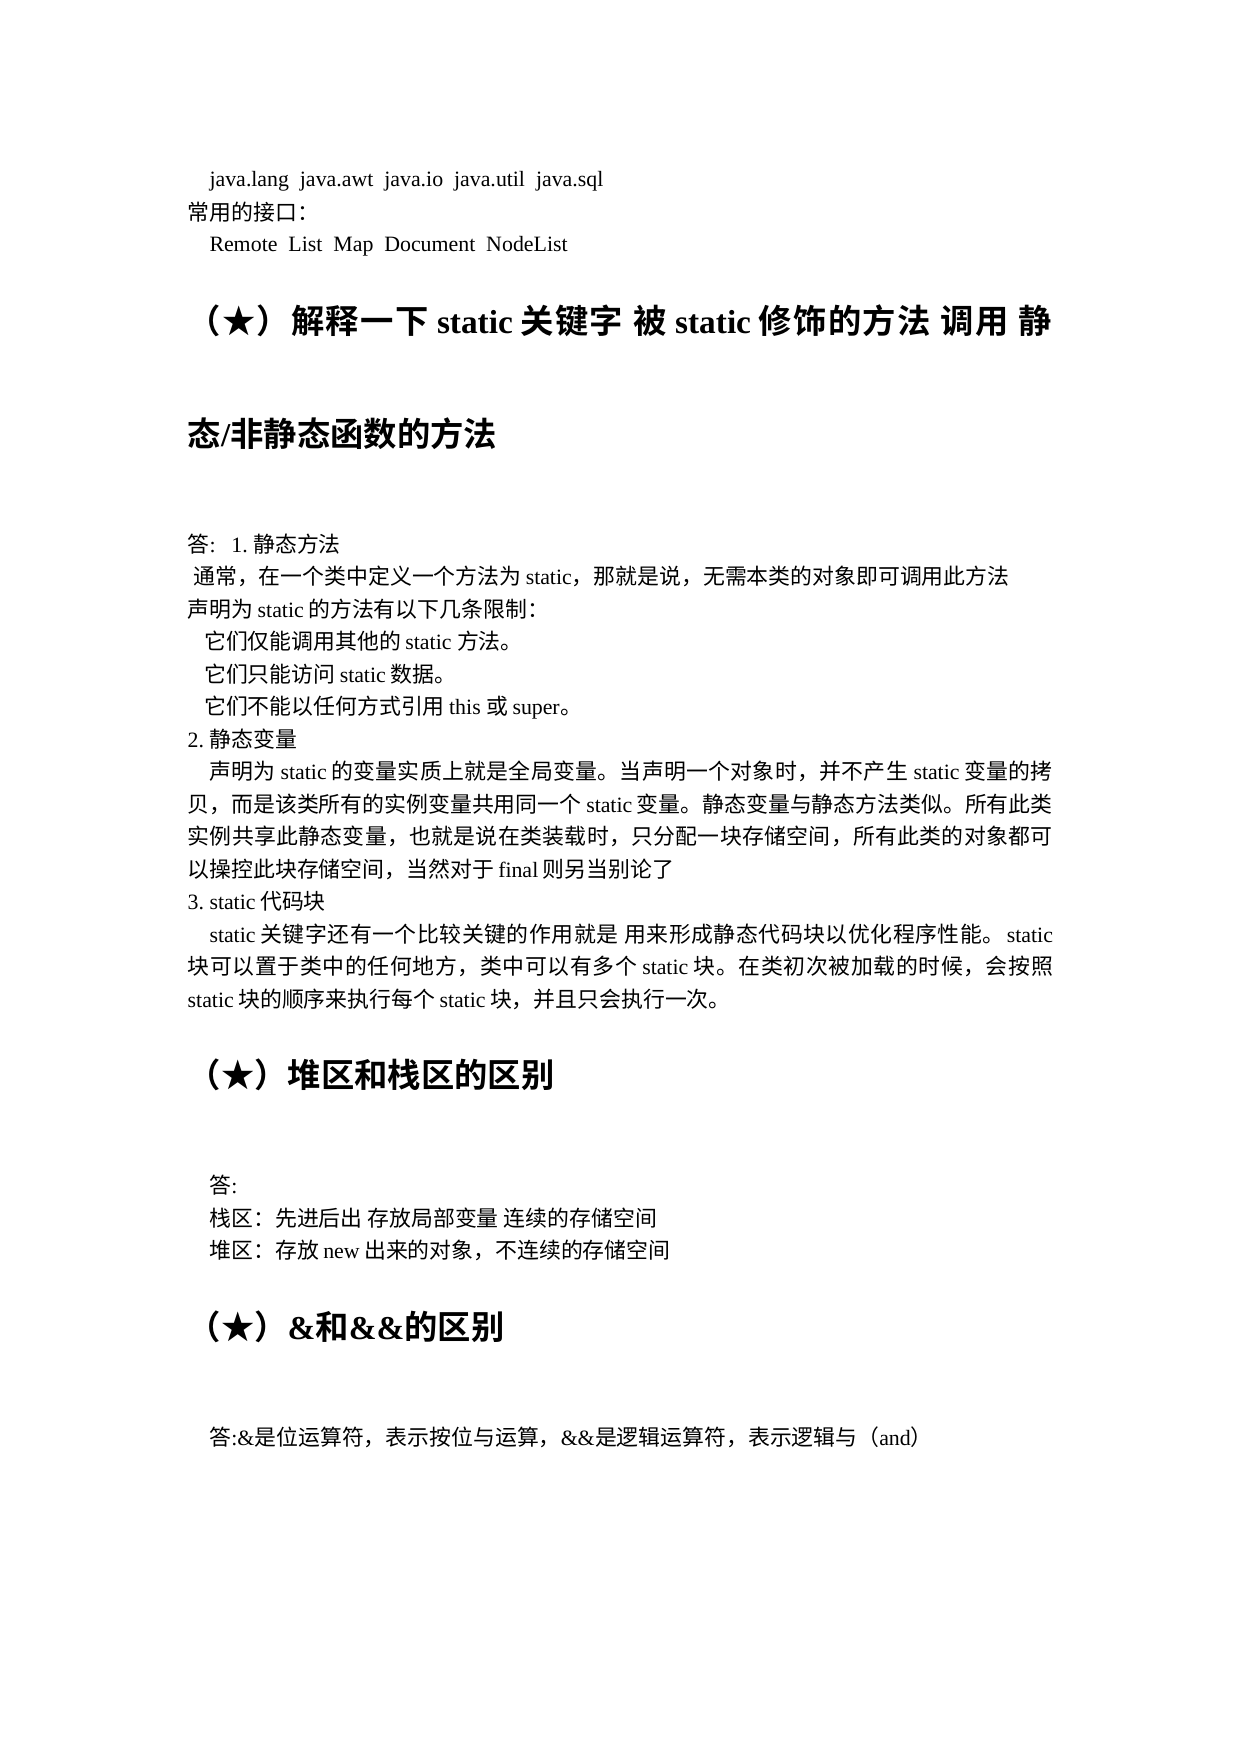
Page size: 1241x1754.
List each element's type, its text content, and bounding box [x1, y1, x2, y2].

text 答: 1. 静态方法 [187, 526, 1053, 559]
text 它们只能访问static数据。 [187, 656, 1053, 689]
text 它们不能以任何方式引用this 或super。 [187, 689, 1053, 721]
text java.lang java.awt java.io java.util java.sql [187, 162, 1053, 194]
subtitle （★）&和&&的区别 [187, 1292, 1053, 1357]
text 它们仅能调用其他的static 方法。 [187, 624, 1053, 656]
text 通常，在一个类中定义一个方法为static，那就是说，无需本类的对象即可调用此方法 [187, 559, 1053, 591]
text 堆区：存放new出来的对象，不连续的存储空间 [187, 1233, 1053, 1265]
text 声明为static的变量实质上就是全局变量。当声明一个对象时，并不产生static变量的拷贝，而是该类所有的实例变量共用同一个static变量。静态变量与静态方法类似。所有此类实例共享此静态变量，也就是说在类装载时，只分配一块存储空间，所有此类的对象都可以操控此块存储空间，当然对于final则另当别论了 [187, 754, 1053, 884]
text 栈区：先进后出 存放局部变量 连续的存储空间 [187, 1200, 1053, 1233]
text Remote List Map Document NodeList [187, 227, 1053, 259]
text 答:&是位运算符，表示按位与运算，&&是逻辑运算符，表示逻辑与（and） [187, 1420, 1053, 1452]
subtitle （★）解释一下static关键字 被static修饰的方法 调用 静态/非静态函数的方法 [187, 287, 1053, 464]
text static关键字还有一个比较关键的作用就是 用来形成静态代码块以优化程序性能。static块可以置于类中的任何地方，类中可以有多个static块。在类初次被加载的时候，会按照static块的顺序来执行每个static块，并且只会执行一次。 [187, 916, 1053, 1014]
text 答: [187, 1168, 1053, 1200]
text 声明为static的方法有以下几条限制： [187, 591, 1053, 624]
text 常用的接口： [187, 194, 1053, 227]
text 3. static代码块 [187, 884, 1053, 916]
subtitle （★）堆区和栈区的区别 [187, 1041, 1053, 1106]
text 2. 静态变量 [187, 721, 1053, 754]
